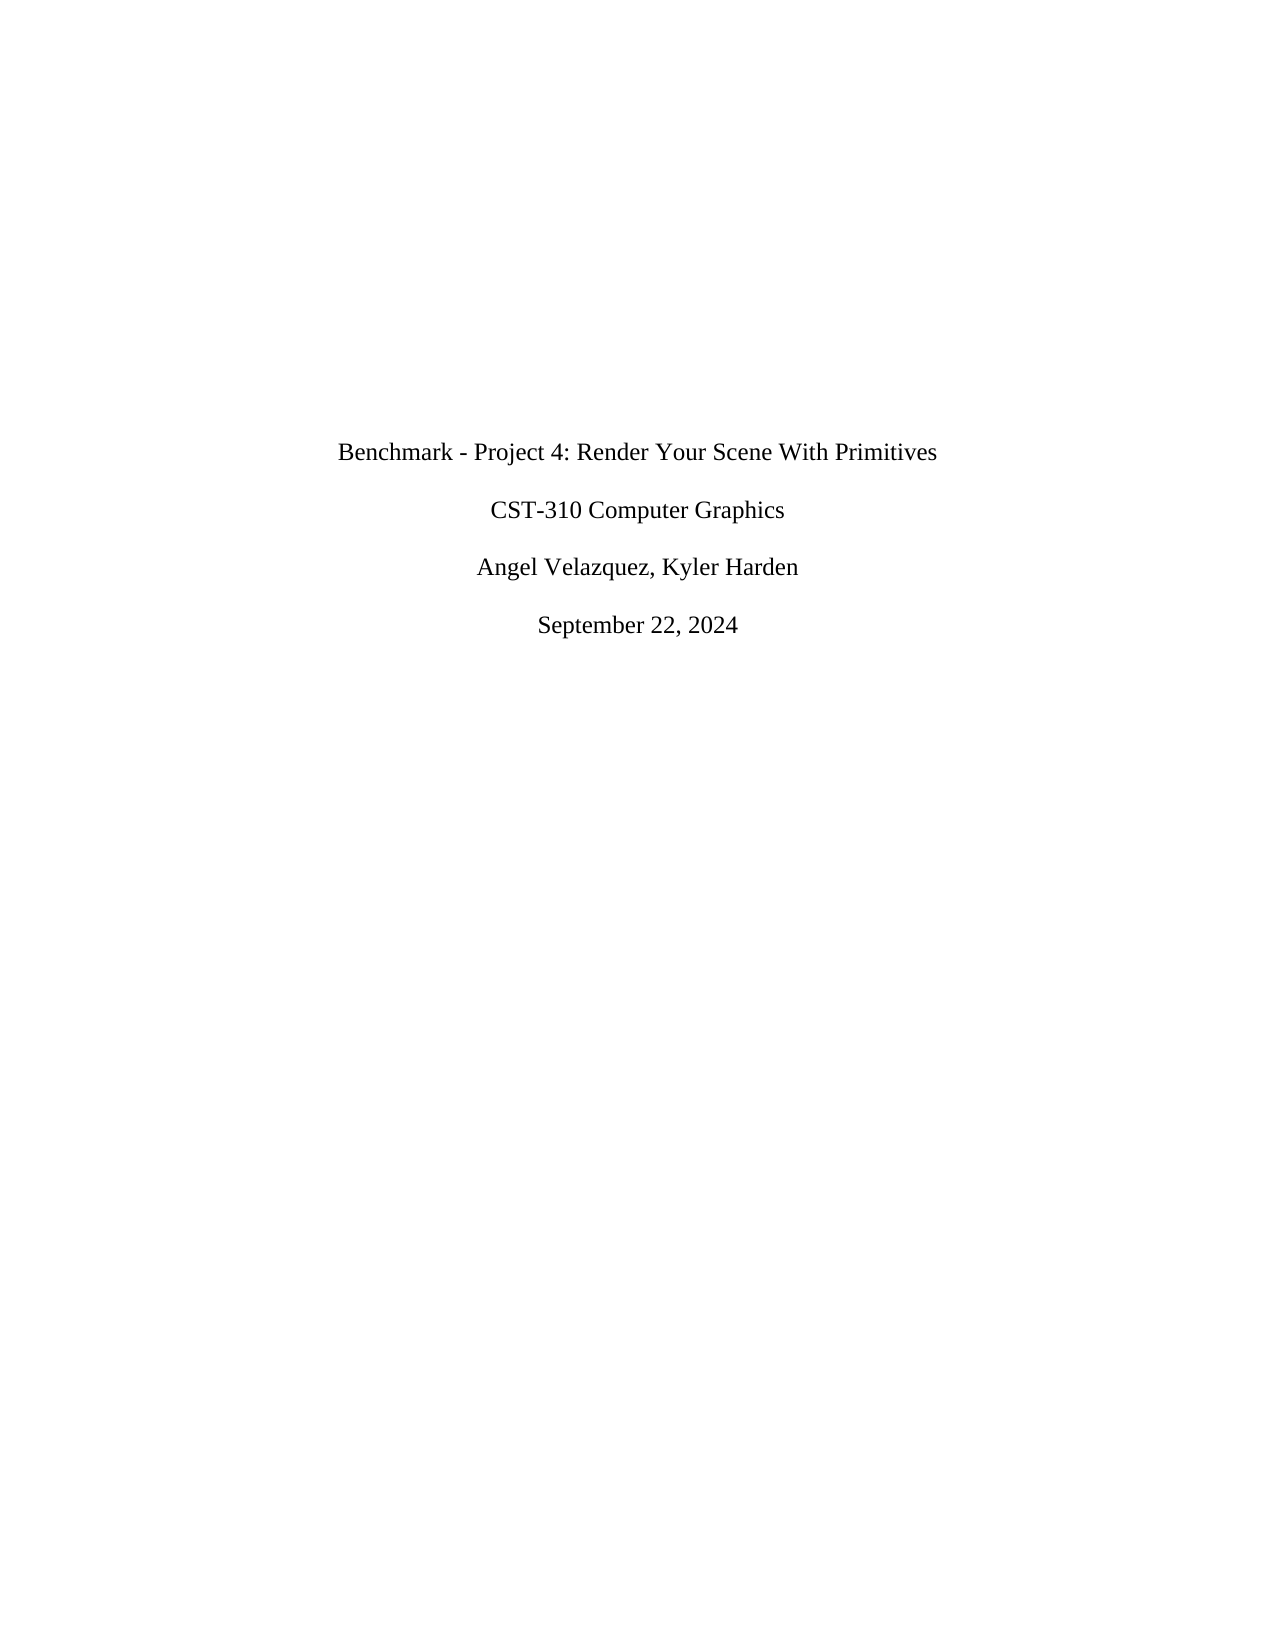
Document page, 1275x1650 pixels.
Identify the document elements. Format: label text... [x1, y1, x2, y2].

text CST-310 Computer Graphics [150, 495, 1125, 524]
text Angel Velazquez, Kyler Harden [150, 552, 1125, 581]
text September 22, 2024 [150, 610, 1125, 639]
text Benchmark - Project 4: Render Your Scene With Primitives [150, 437, 1125, 466]
